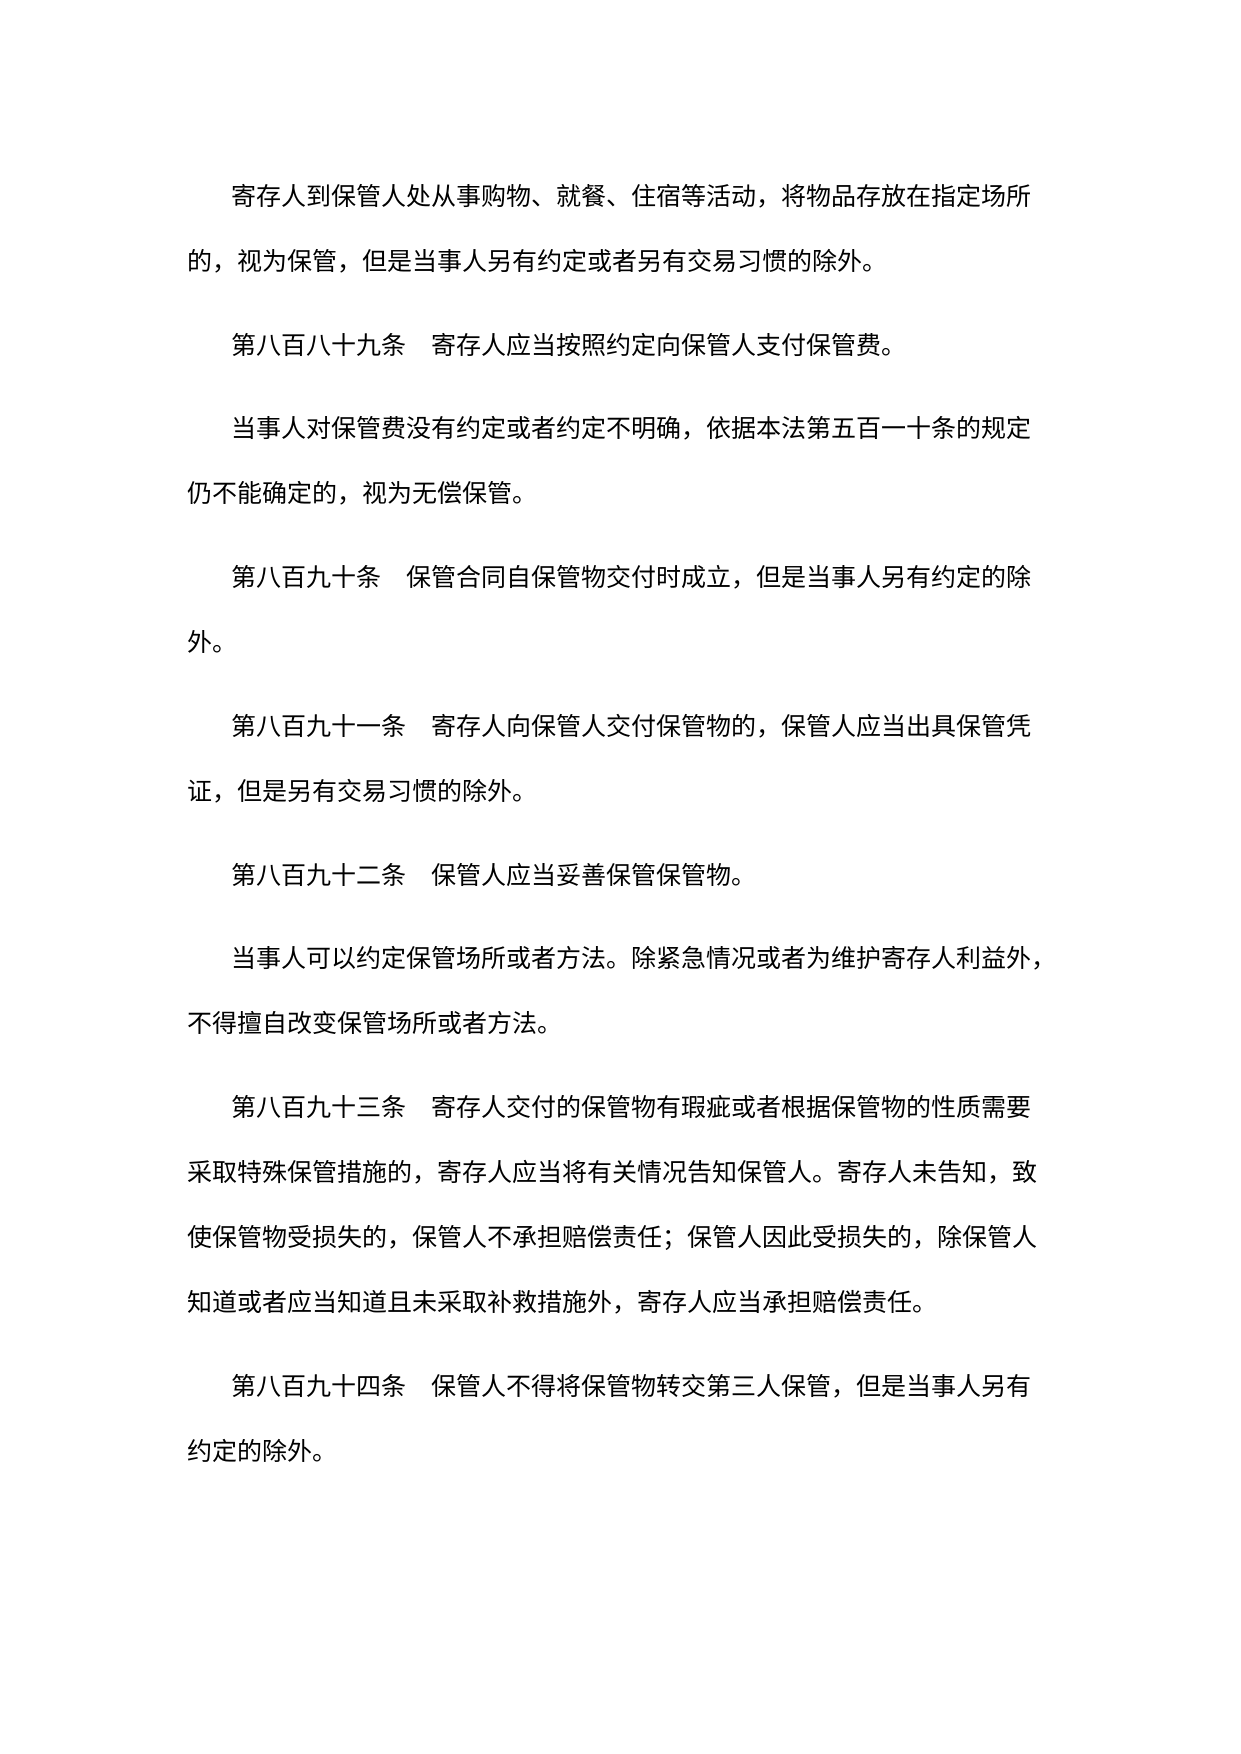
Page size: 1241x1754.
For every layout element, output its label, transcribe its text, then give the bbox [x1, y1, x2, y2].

text 第八百九十一条 寄存人向保管人交付保管物的，保管人应当出具保管凭证，但是另有交易习惯的除外。 [187, 692, 1053, 822]
text 当事人可以约定保管场所或者方法。除紧急情况或者为维护寄存人利益外，不得擅自改变保管场所或者方法。 [187, 924, 1053, 1054]
text 第八百九十三条 寄存人交付的保管物有瑕疵或者根据保管物的性质需要采取特殊保管措施的，寄存人应当将有关情况告知保管人。寄存人未告知，致使保管物受损失的，保管人不承担赔偿责任；保管人因此受损失的，除保管人知道或者应当知道且未采取补救措施外，寄存人应当承担赔偿责任。 [187, 1073, 1053, 1333]
text 第八百九十四条 保管人不得将保管物转交第三人保管，但是当事人另有约定的除外。 [187, 1352, 1053, 1482]
text 第八百九十二条 保管人应当妥善保管保管物。 [187, 841, 1053, 906]
text 当事人对保管费没有约定或者约定不明确，依据本法第五百一十条的规定仍不能确定的，视为无偿保管。 [187, 394, 1053, 524]
text 第八百九十条 保管合同自保管物交付时成立，但是当事人另有约定的除外。 [187, 543, 1053, 673]
text 第八百八十九条 寄存人应当按照约定向保管人支付保管费。 [187, 311, 1053, 376]
text 寄存人到保管人处从事购物、就餐、住宿等活动，将物品存放在指定场所的，视为保管，但是当事人另有约定或者另有交易习惯的除外。 [187, 162, 1053, 292]
